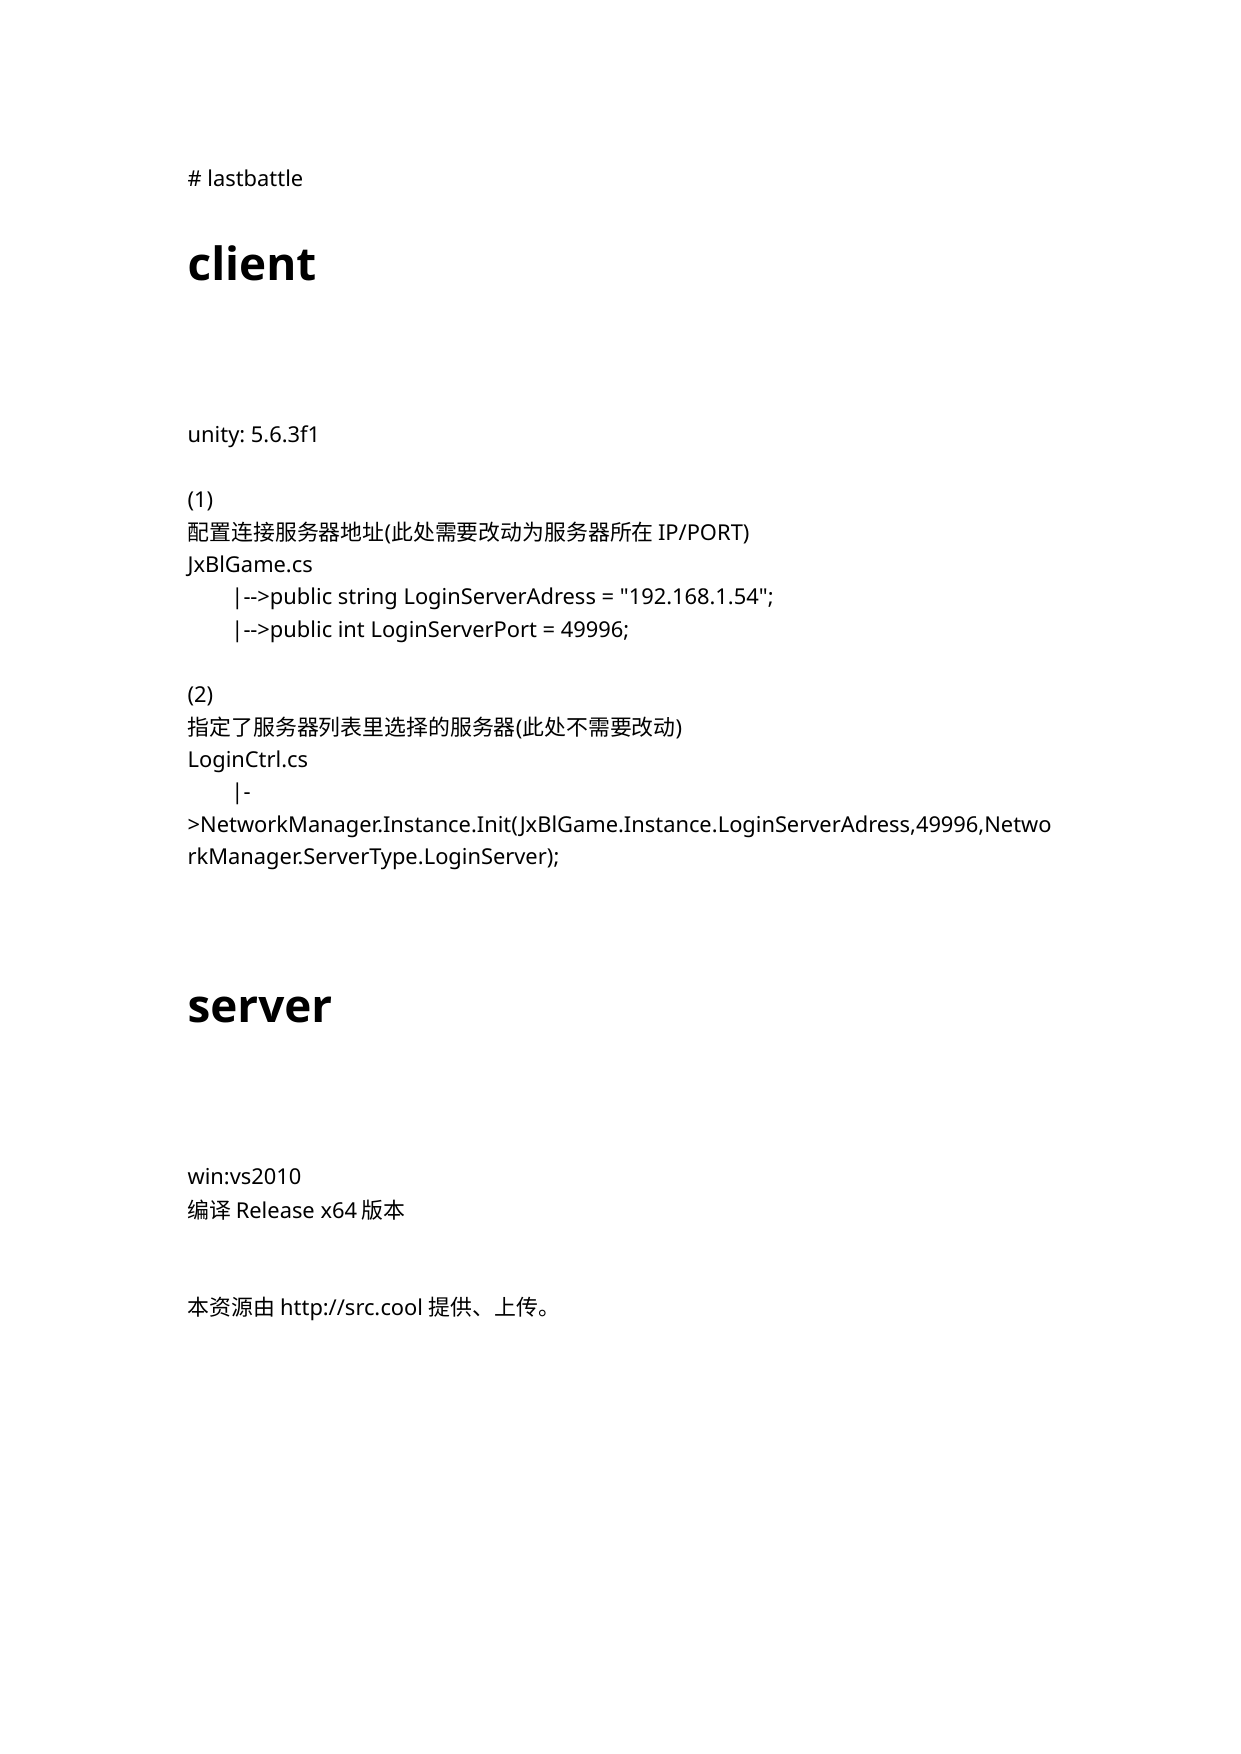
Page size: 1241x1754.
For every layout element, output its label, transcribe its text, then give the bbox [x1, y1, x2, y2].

text 本资源由 http://src.cool 提供、上传。 [187, 1290, 1053, 1322]
text 指定了服务器列表里选择的服务器(此处不需要改动) [187, 710, 1053, 742]
text # lastbattle [187, 162, 1053, 194]
text 配置连接服务器地址(此处需要改动为服务器所在IP/PORT) [187, 515, 1053, 547]
text JxBlGame.cs [187, 547, 1053, 580]
text |-->public int LoginServerPort = 49996; [187, 612, 1053, 645]
text 编译Release x64版本 [187, 1192, 1053, 1225]
text unity: 5.6.3f1 [187, 417, 1053, 450]
text LoginCtrl.cs [187, 742, 1053, 775]
subtitle client [187, 230, 1053, 295]
subtitle server [187, 973, 1053, 1038]
text |->NetworkManager.Instance.Init(JxBlGame.Instance.LoginServerAdress,49996,NetworkManager.ServerType.LoginServer); [187, 775, 1053, 872]
text |-->public string LoginServerAdress = "192.168.1.54"; [187, 580, 1053, 612]
text win:vs2010 [187, 1160, 1053, 1192]
